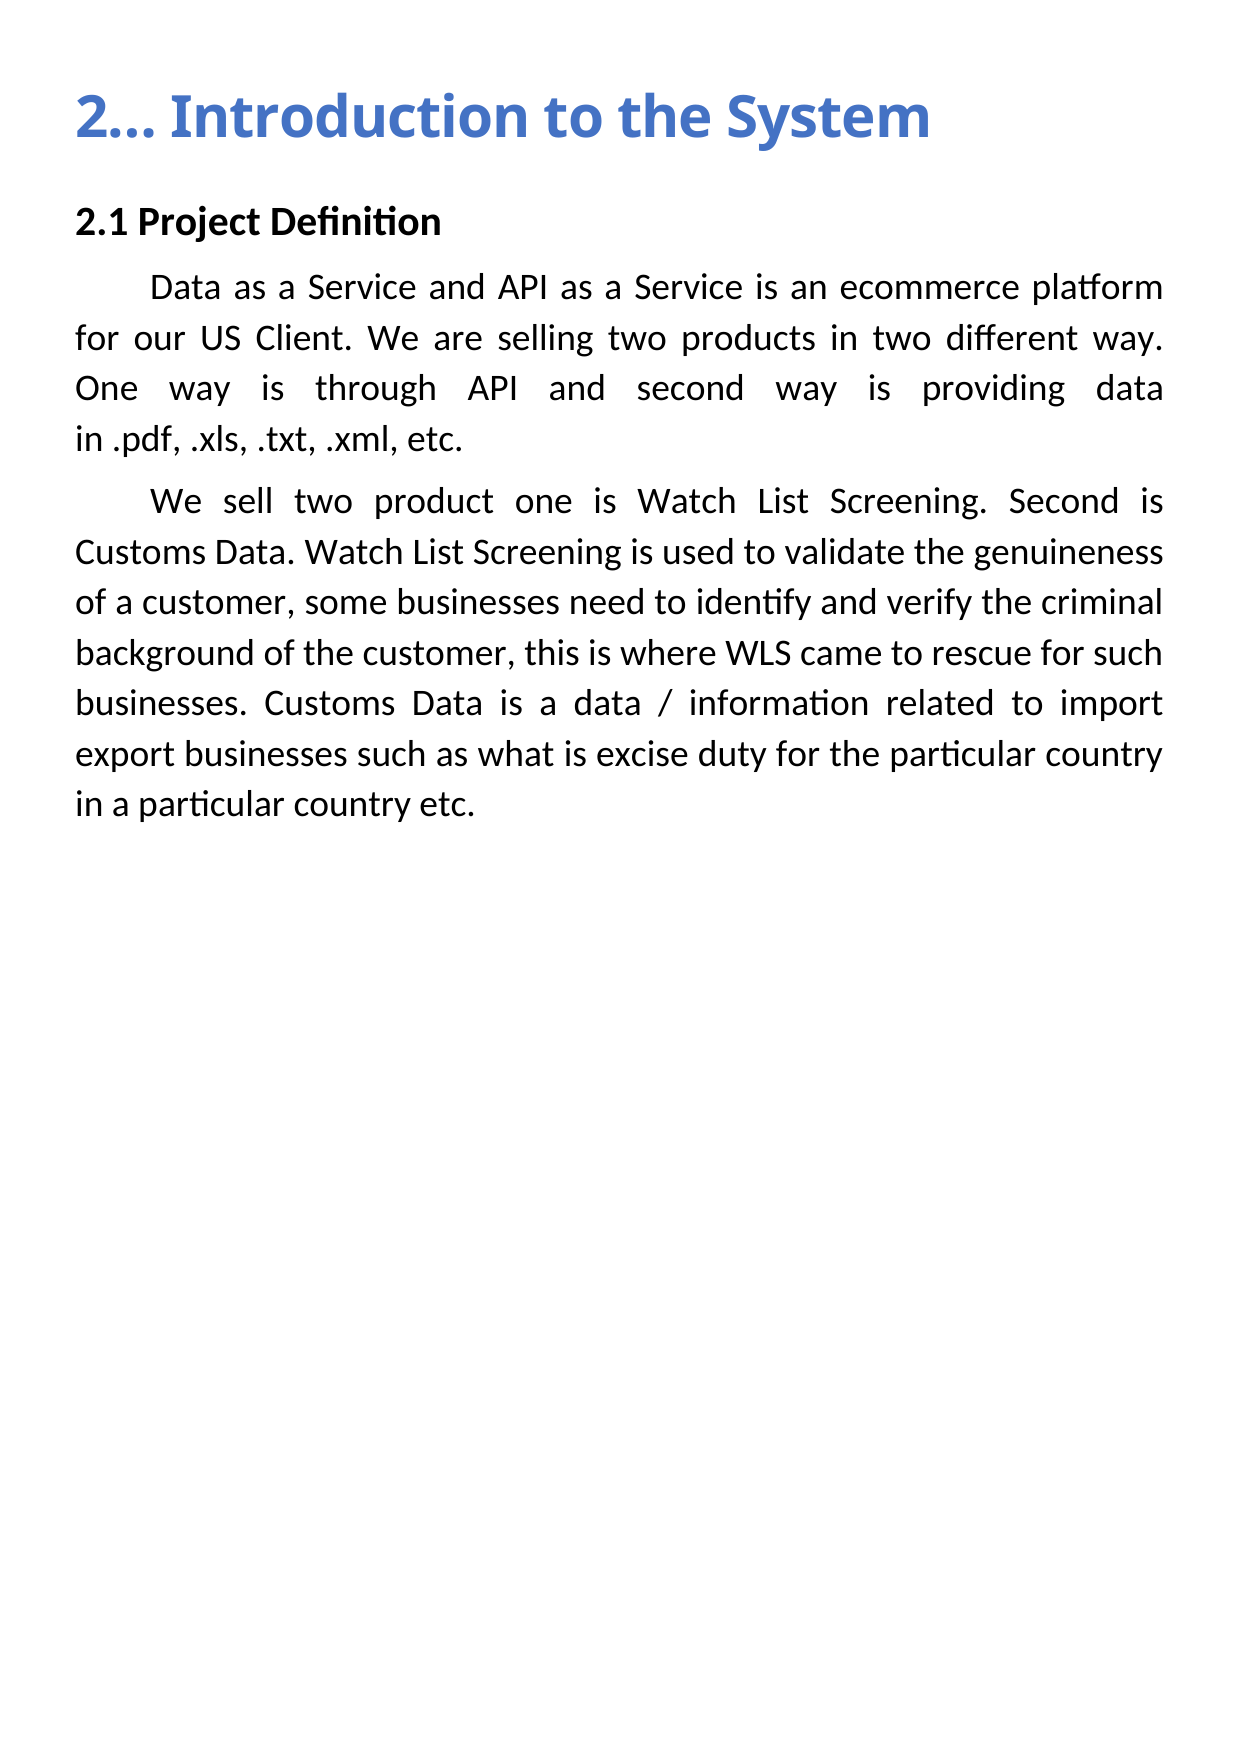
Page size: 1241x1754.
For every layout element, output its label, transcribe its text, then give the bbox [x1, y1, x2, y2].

text We sell two product one is Watch List Screening. Second is Customs Data. Watch List Screening is used to validate the genuineness of a customer, some businesses need to identify and verify the criminal background of the customer, this is where WLS came to rescue for such businesses. Customs Data is a data / information related to import export businesses such as what is excise duty for the particular country in a particular country etc. [75, 477, 1165, 826]
text 2.1 Project Definition [75, 195, 1165, 246]
title 2… Introduction to the System [75, 75, 1165, 154]
text Data as a Service and API as a Service is an ecommerce platform for our US Client. We are selling two products in two different way. One way is through API and second way is providing data in .pdf, .xls, .txt, .xml, etc. [75, 263, 1165, 460]
